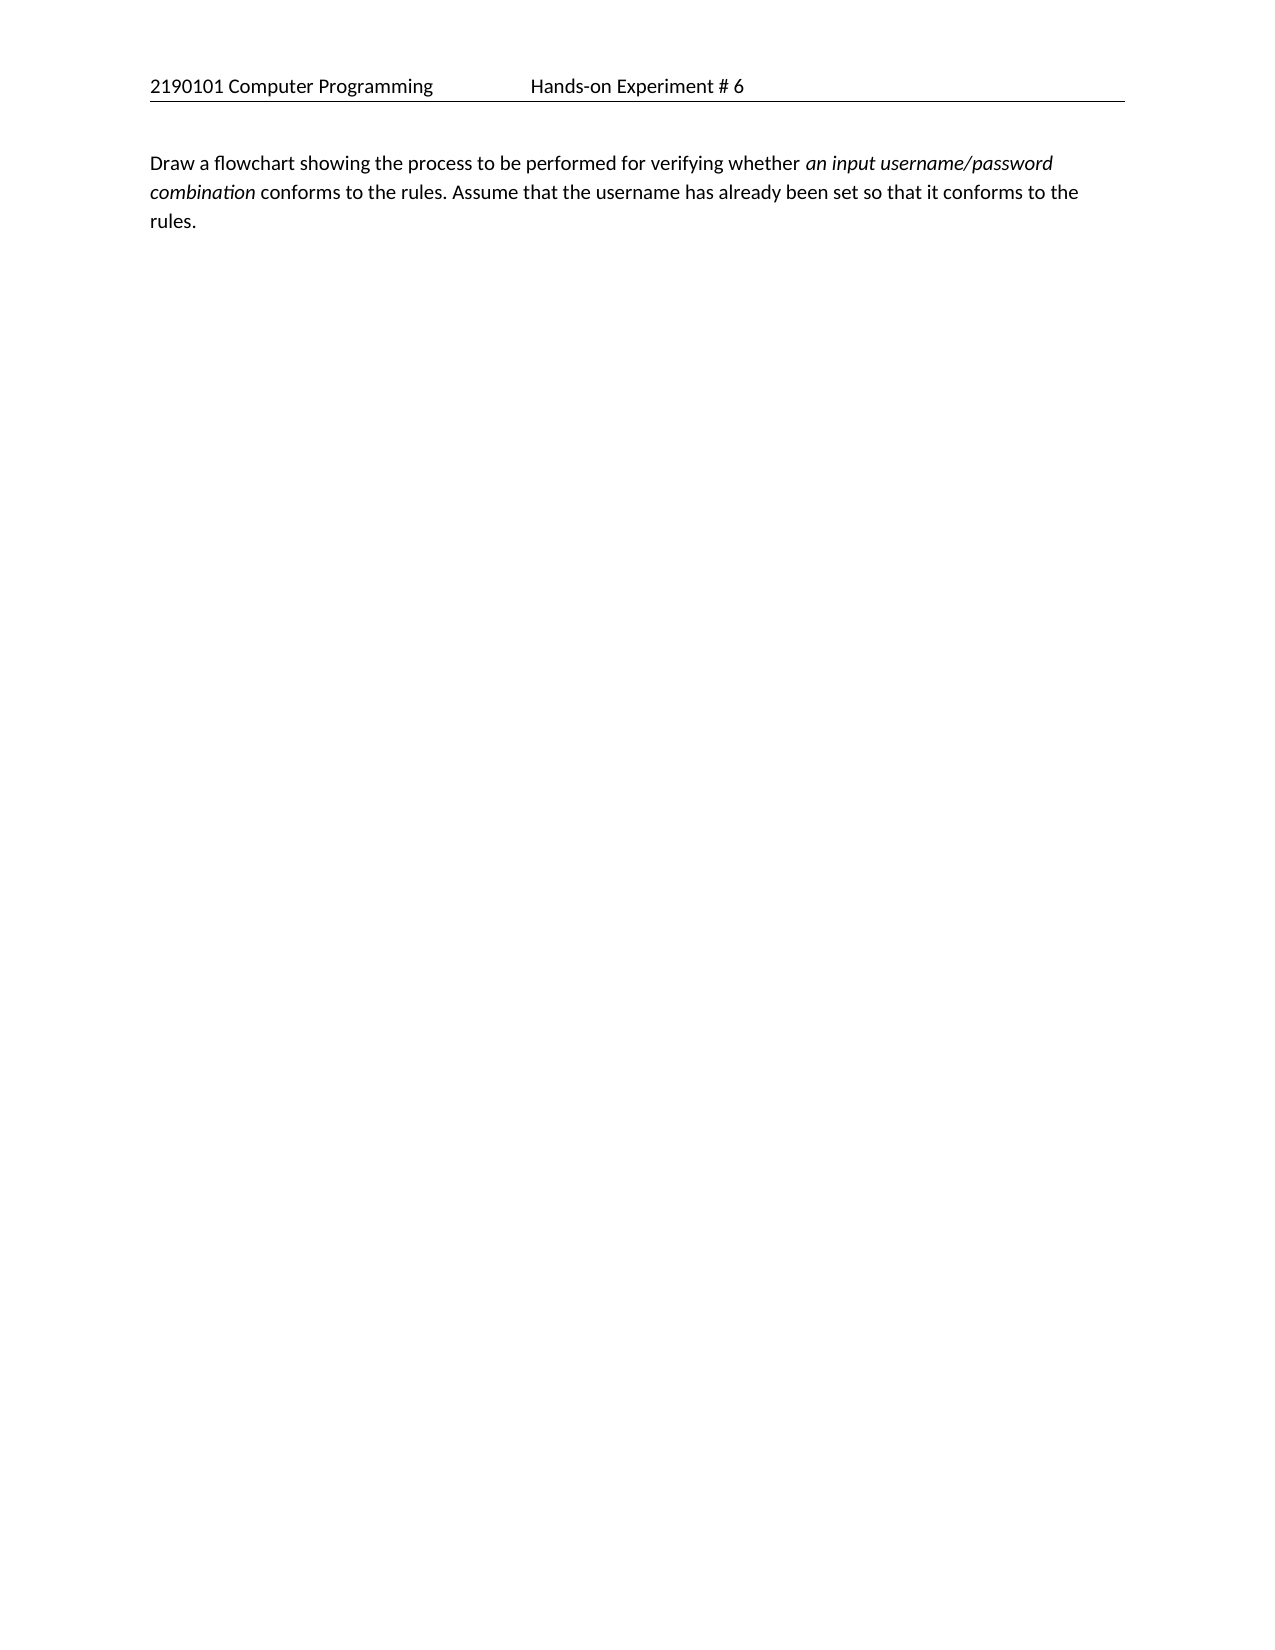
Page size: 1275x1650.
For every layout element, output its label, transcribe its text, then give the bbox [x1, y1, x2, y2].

text Draw a flowchart showing the process to be performed for verifying whether an input username/password combination conforms to the rules. Assume that the username has already been set so that it conforms to the rules. [150, 150, 1125, 234]
